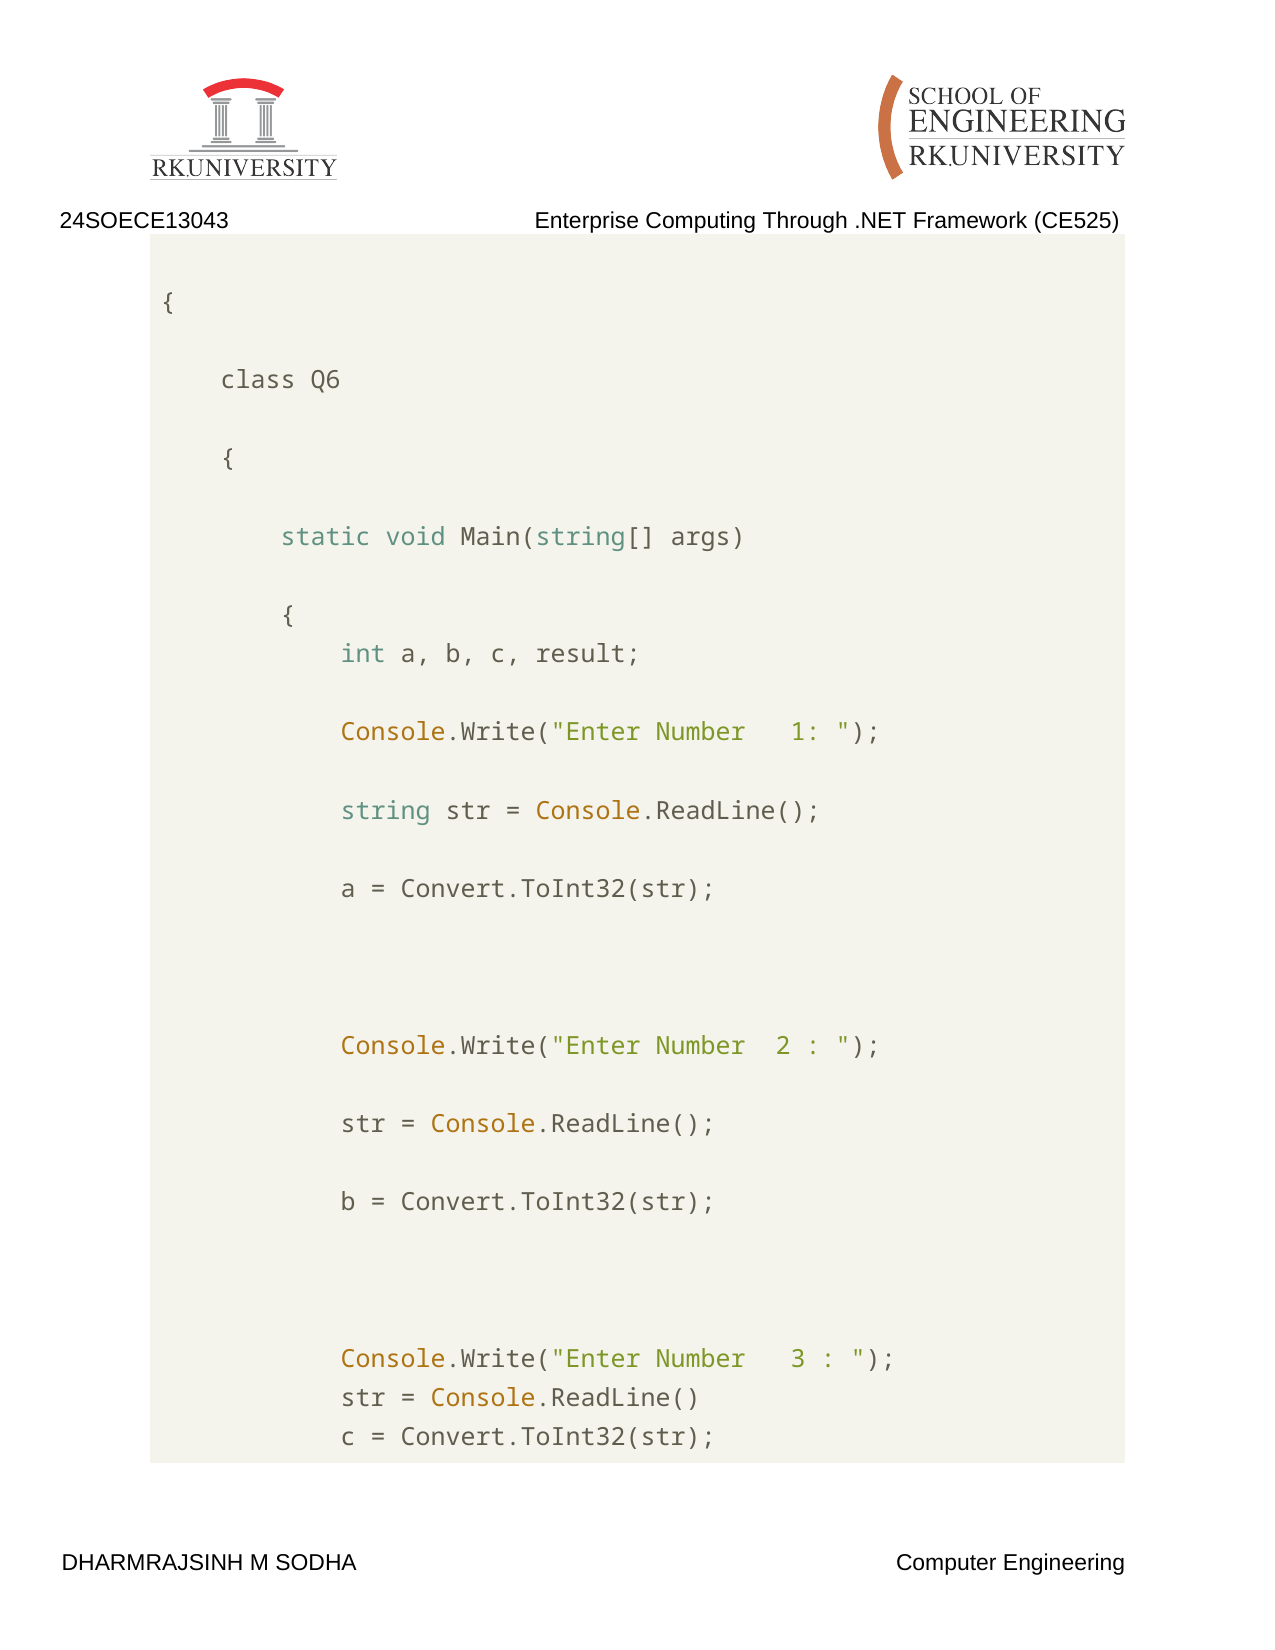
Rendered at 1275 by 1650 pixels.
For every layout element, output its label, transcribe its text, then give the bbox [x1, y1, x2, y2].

picture [150, 78, 337, 180]
picture [878, 75, 1125, 180]
